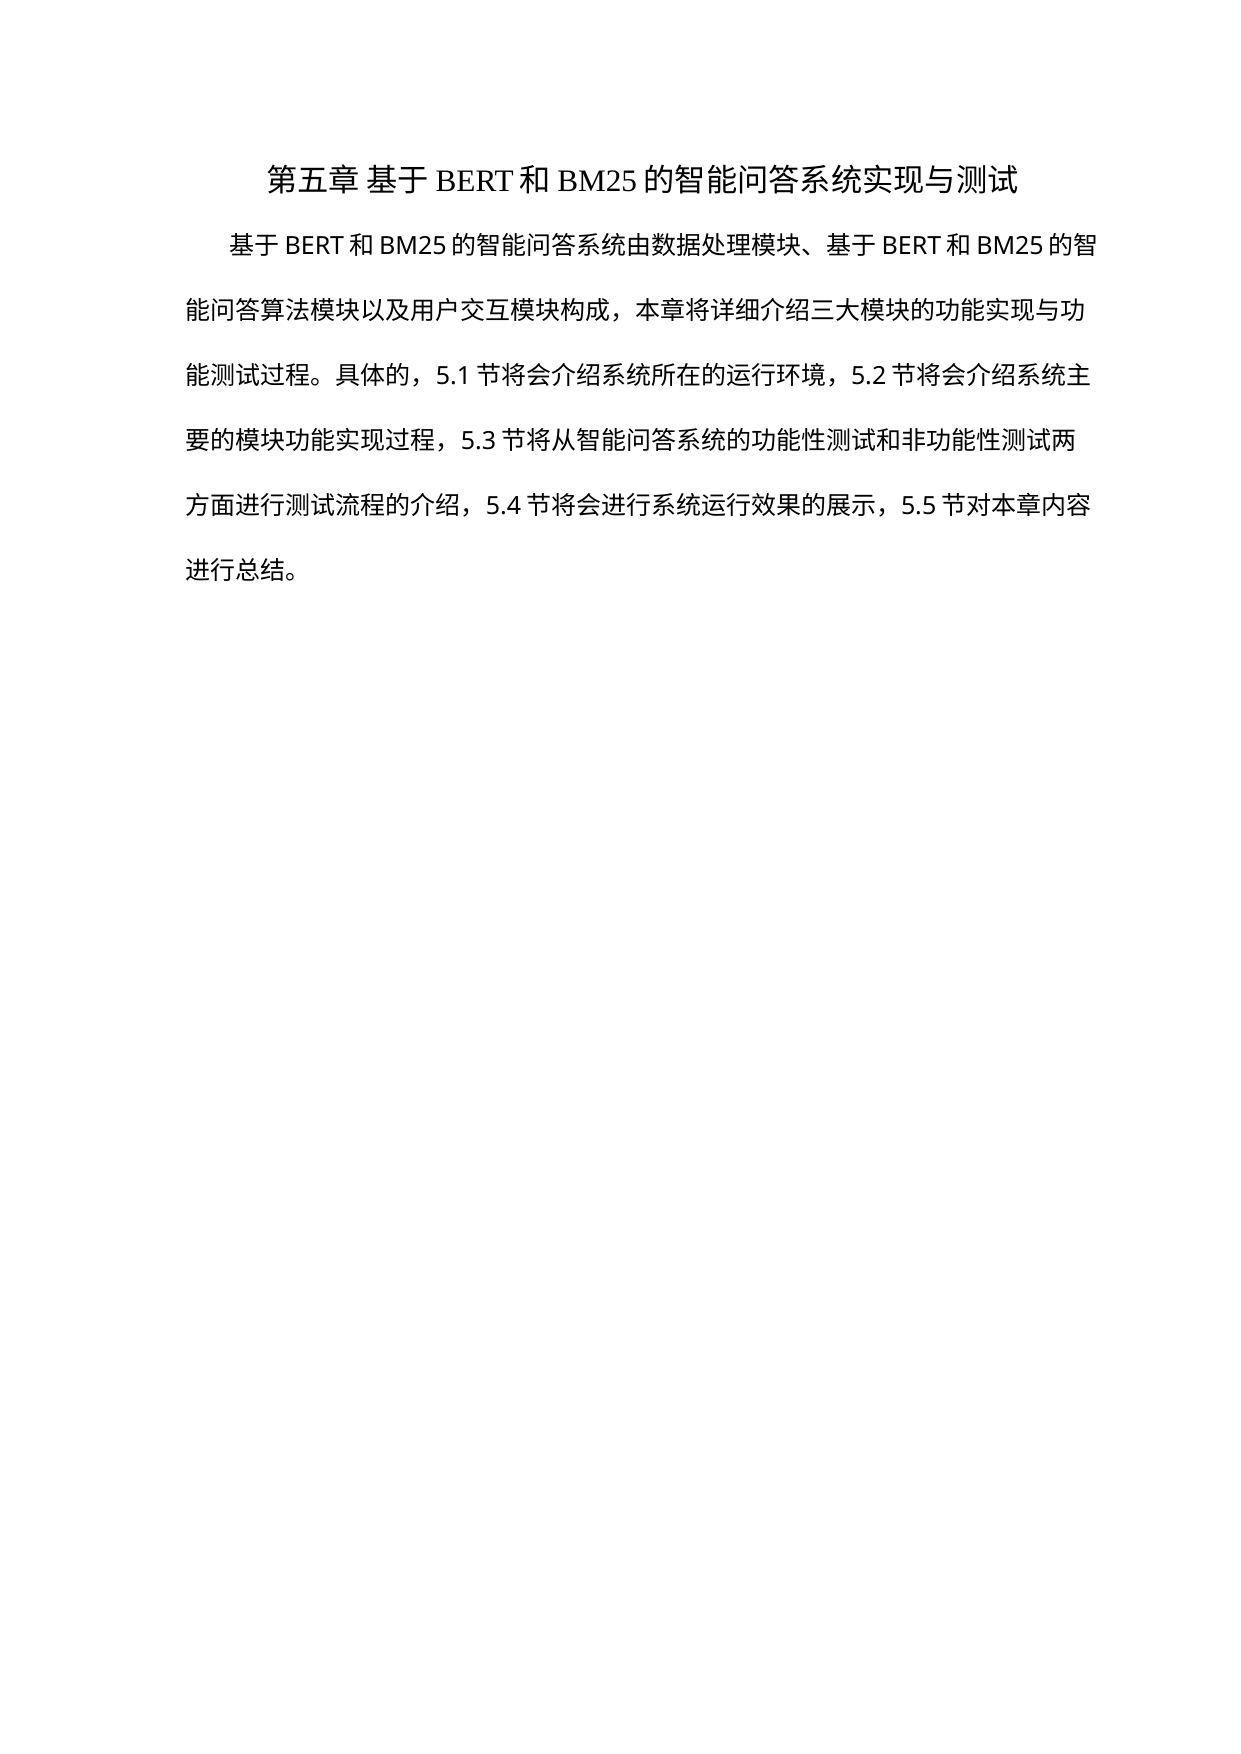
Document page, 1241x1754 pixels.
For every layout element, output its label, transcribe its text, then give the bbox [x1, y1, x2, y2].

list 基于BERT和BM25的智能问答系统由数据处理模块、基于BERT和BM25的智能问答算法模块以及用户交互模块构成，本章将详细介绍三大模块的功能实现与功能测试过程。具体的，5.1节将会介绍系统所在的运行环境，5.2节将会介绍系统主要的模块功能实现过程，5.3节将从智能问答系统的功能性测试和非功能性测试两方面进行测试流程的介绍，5.4节将会进行系统运行效果的展示，5.5节对本章内容进行总结。 [186, 211, 1098, 601]
list 第五章 基于BERT和BM25的智能问答系统实现与测试 [186, 146, 1098, 211]
